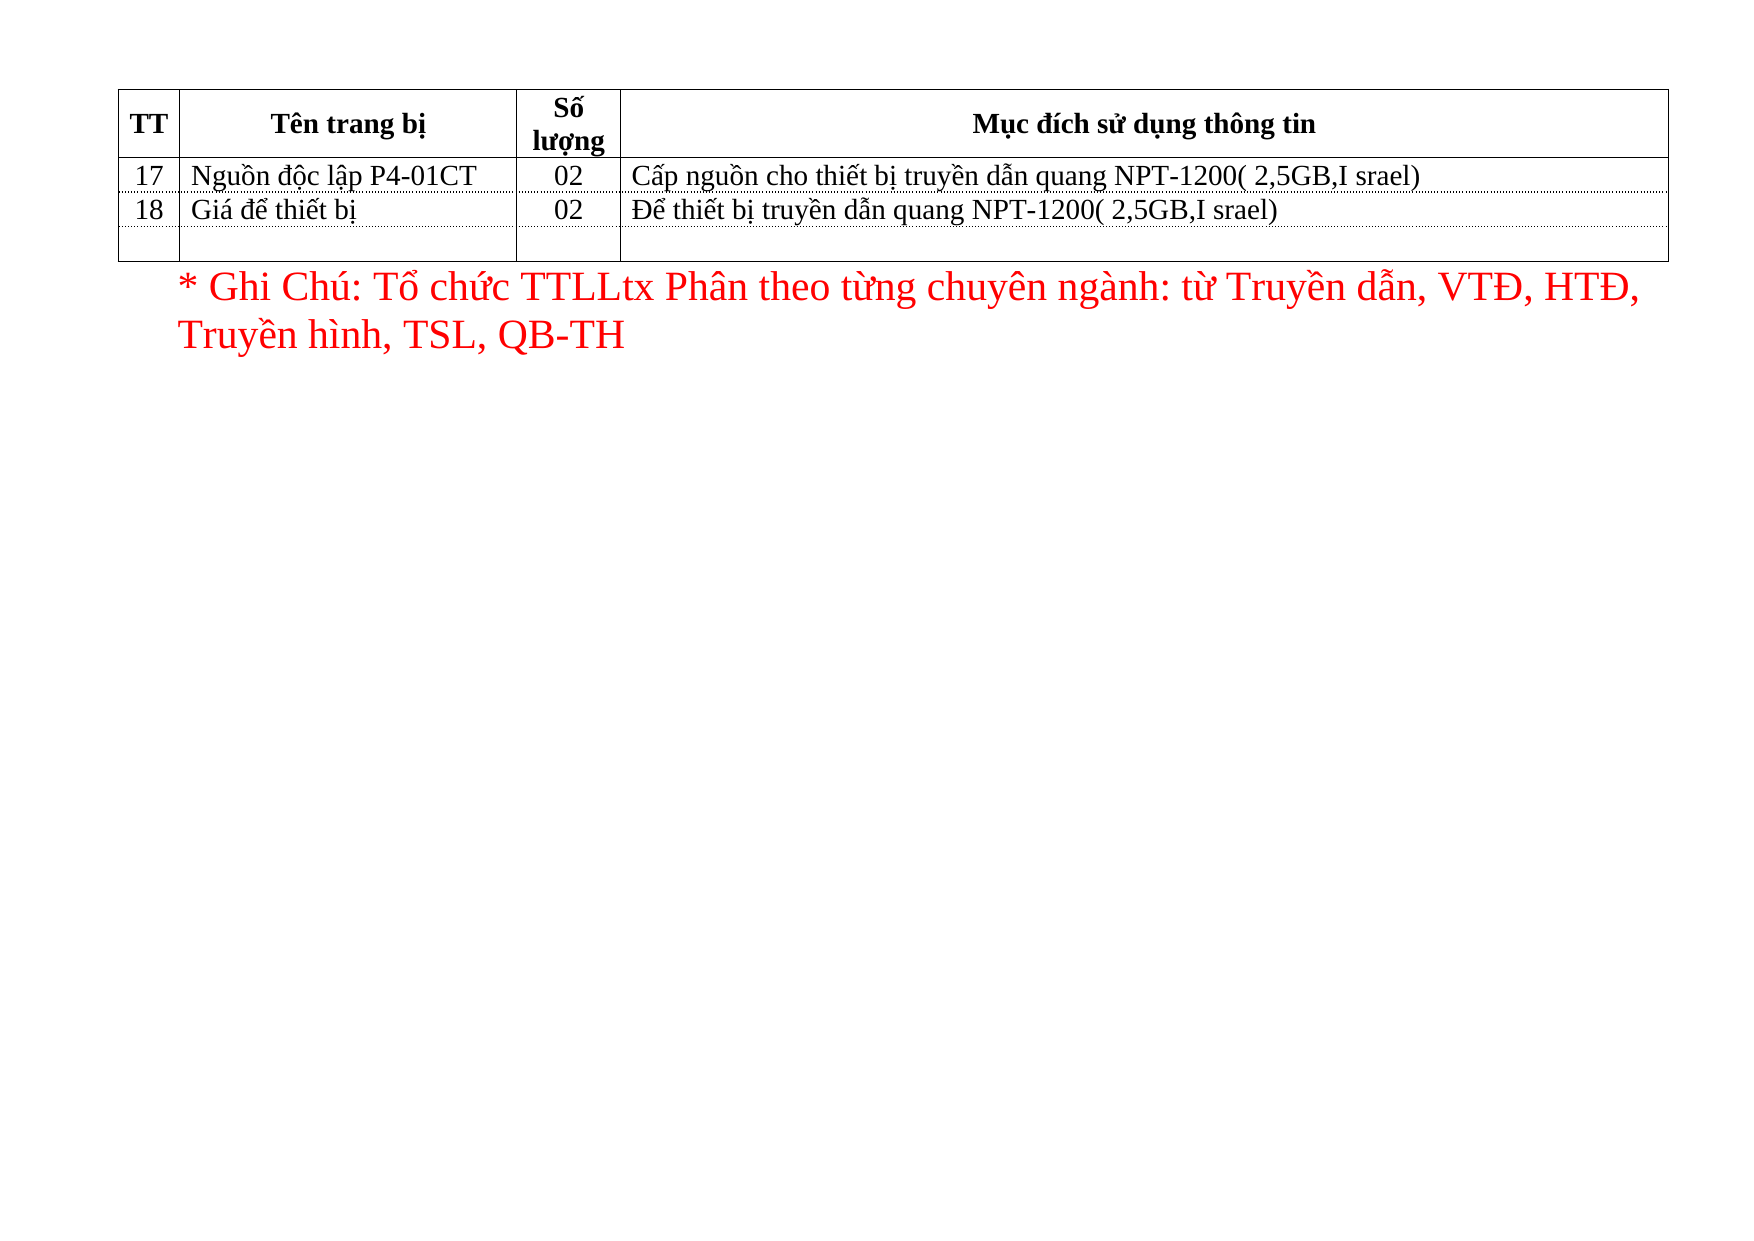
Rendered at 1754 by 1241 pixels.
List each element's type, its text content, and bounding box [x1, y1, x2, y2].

table_header TT [119, 90, 179, 157]
table_cell [180, 226, 516, 261]
table_cell [517, 226, 620, 261]
table_cell [621, 226, 1668, 261]
text * Ghi Chú: Tổ chức TTLLtx Phân theo từng chuyên ngành: từ Truyền dẫn, VTĐ, HTĐ, Truyền hình, TSL, QB-TH [177, 262, 1665, 357]
table_cell Để thiết bị truyền dẫn quang NPT-1200( 2,5GB,I srael) [621, 191, 1668, 226]
table_header Số lượng [517, 90, 620, 157]
table_cell 02 [517, 191, 620, 226]
table_header Mục đích sử dụng thông tin [621, 90, 1668, 157]
table_cell 02 [517, 158, 620, 191]
table_cell Cấp nguồn cho thiết bị truyền dẫn quang NPT-1200( 2,5GB,I srael) [621, 158, 1668, 191]
table_cell Nguồn độc lập P4-01CT [180, 158, 516, 191]
table_cell 18 [119, 191, 179, 226]
table_cell Giá để thiết bị [180, 191, 516, 226]
table_cell [119, 226, 179, 261]
table_header Tên trang bị [180, 90, 516, 157]
table_cell 17 [119, 158, 179, 191]
